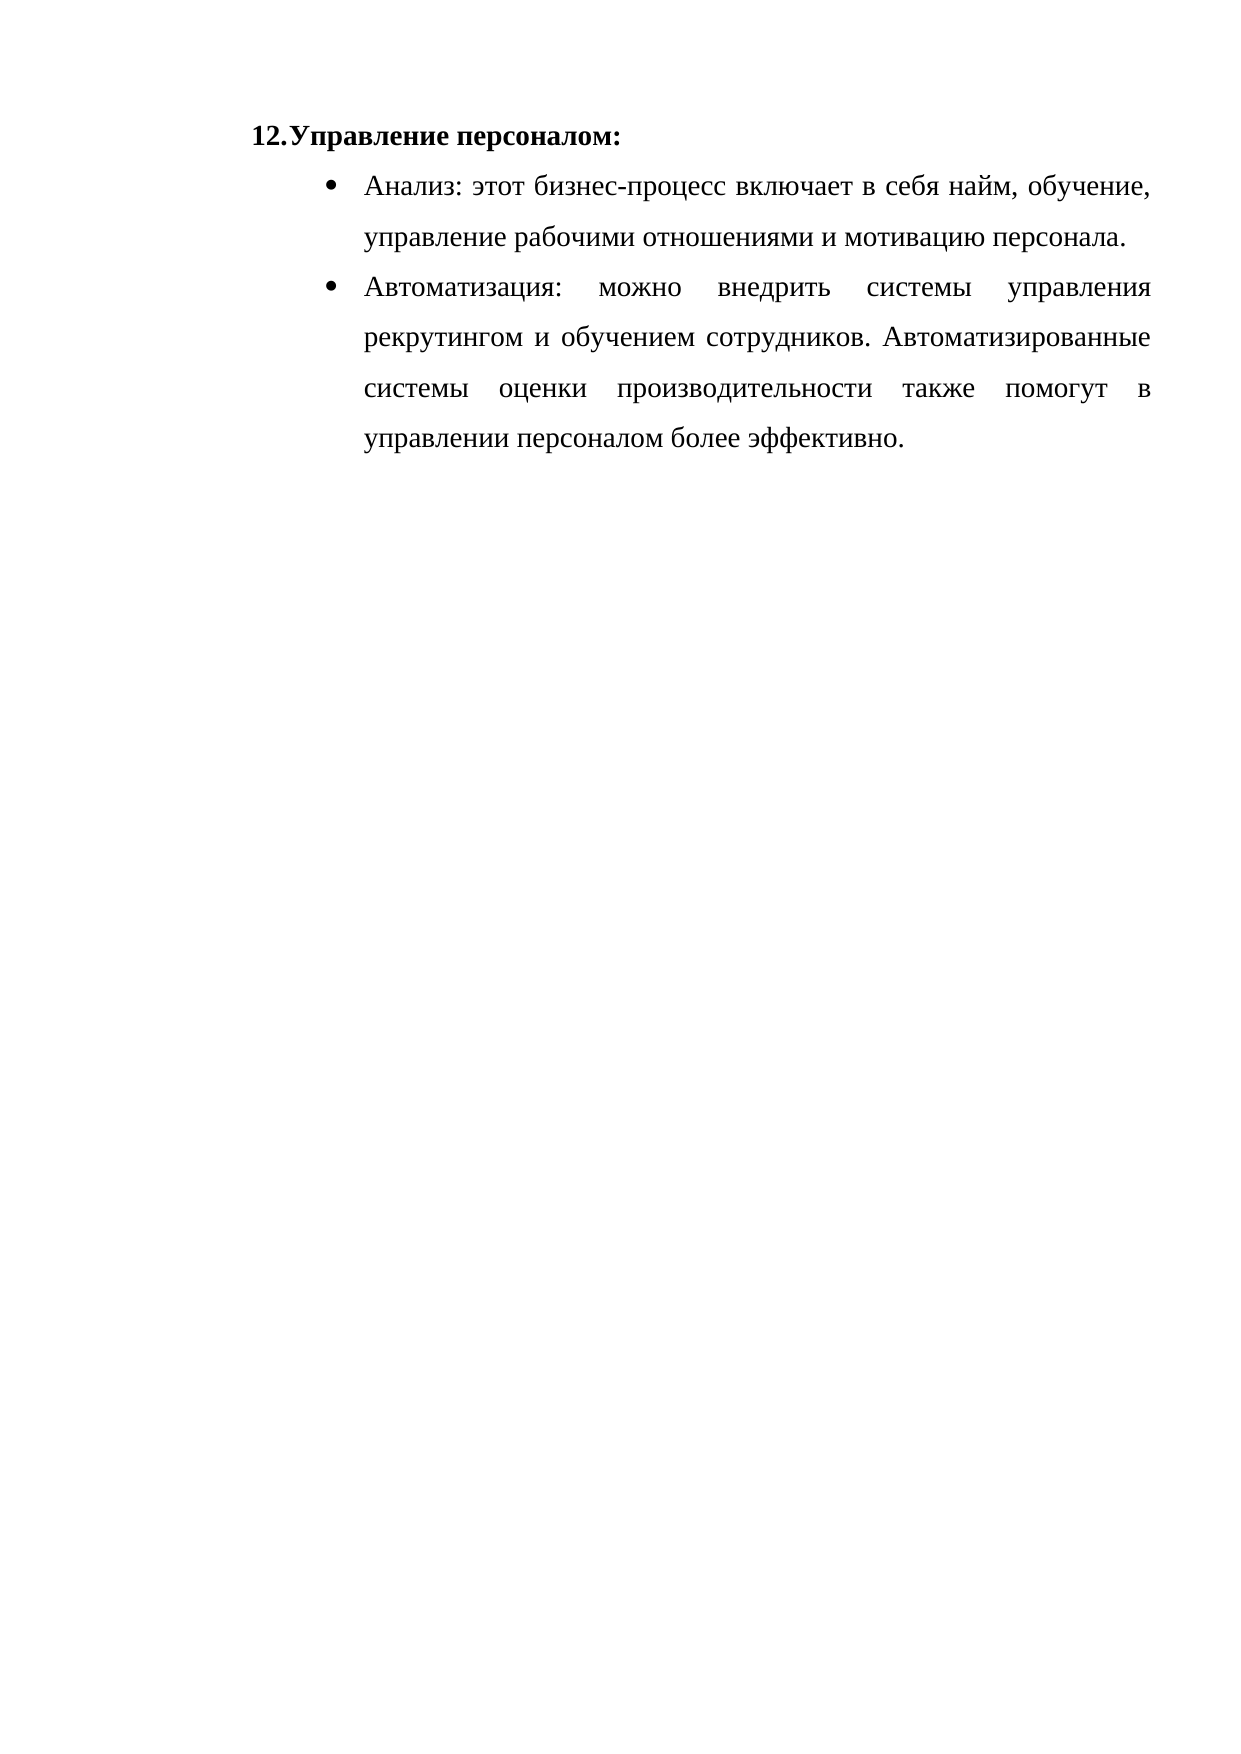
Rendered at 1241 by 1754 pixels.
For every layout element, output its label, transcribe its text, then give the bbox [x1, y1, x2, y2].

list Автоматизация: можно внедрить системы управления рекрутингом и обучением сотрудников. Автоматизированные системы оценки производительности также помогут в управлении персоналом более эффективно. [326, 269, 1152, 454]
list Управление персоналом: [251, 118, 1152, 152]
list Анализ: этот бизнес-процесс включает в себя найм, обучение, управление рабочими отношениями и мотивацию персонала. [326, 168, 1152, 252]
